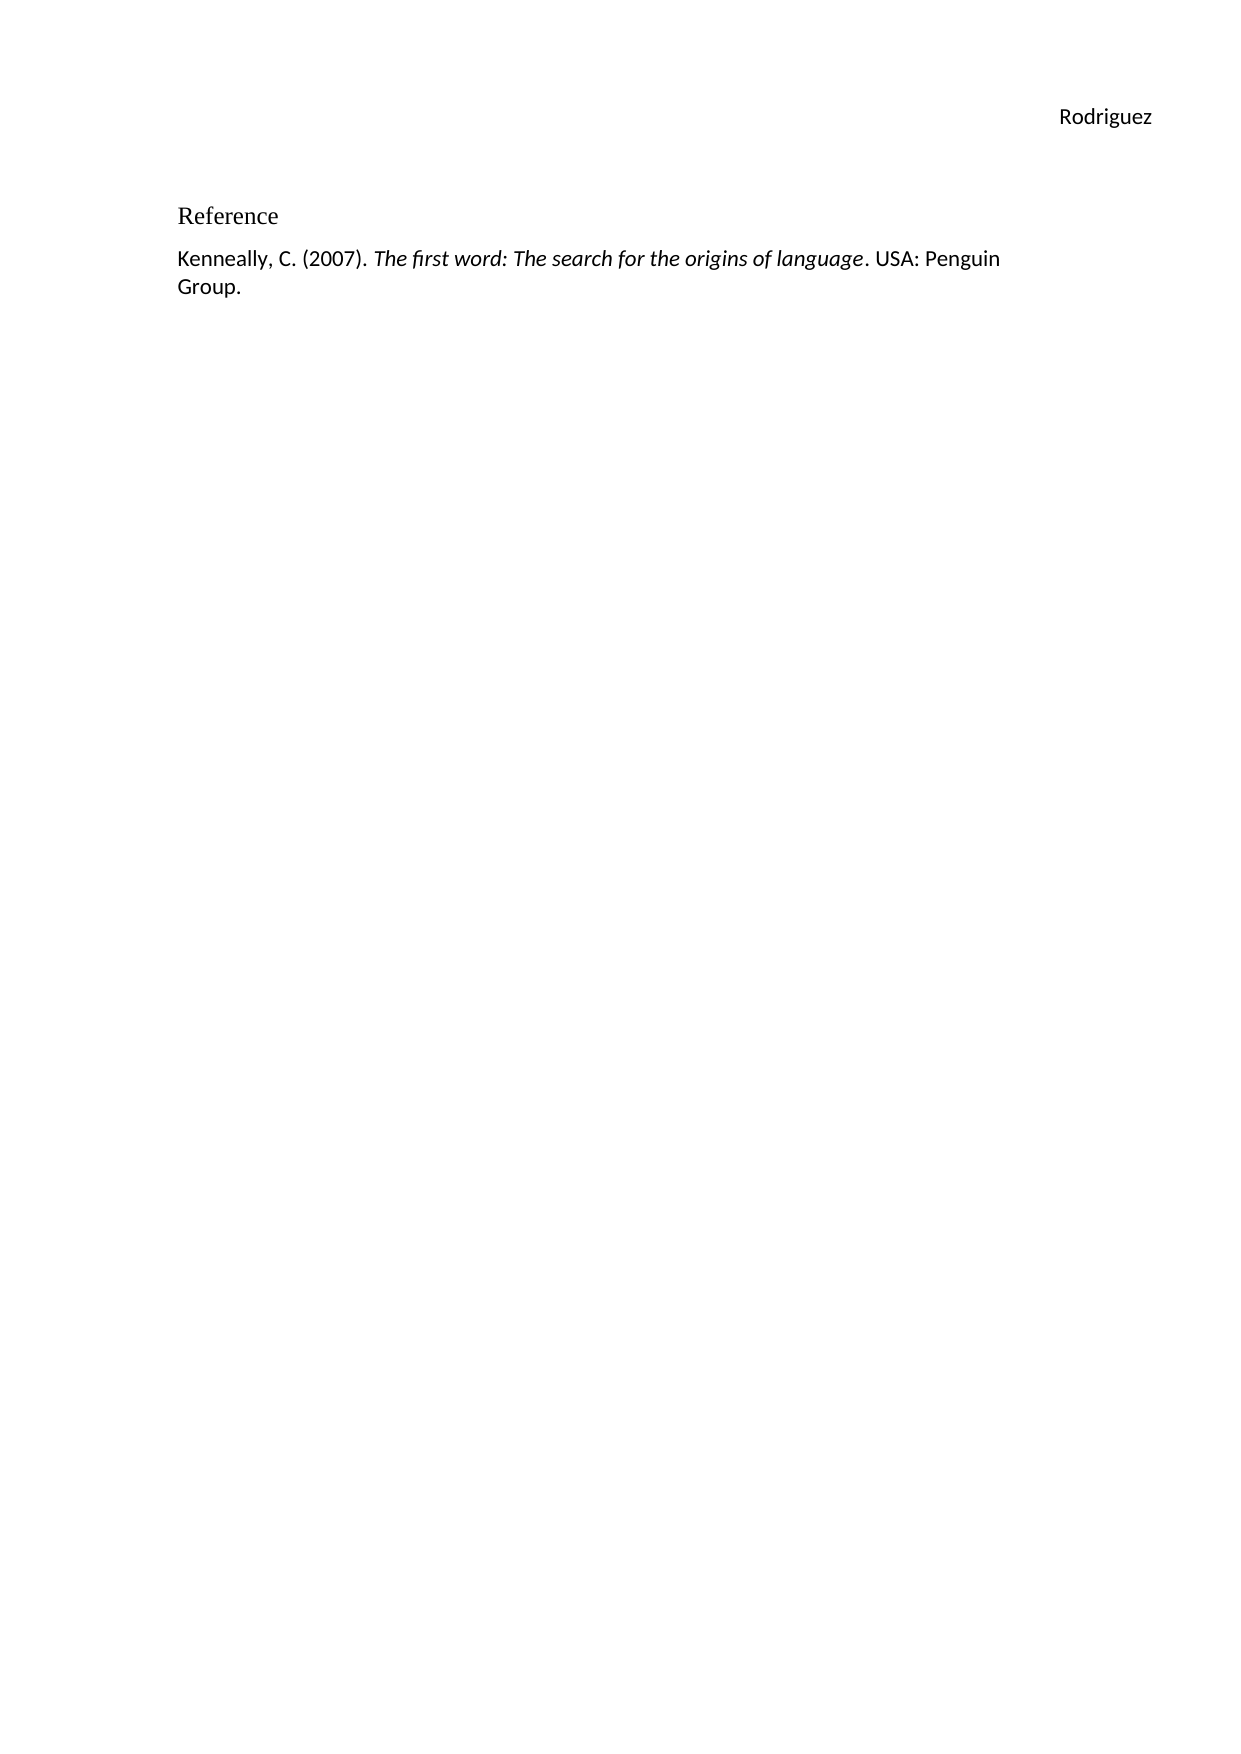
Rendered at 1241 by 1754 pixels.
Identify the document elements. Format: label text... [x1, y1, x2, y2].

text Reference [177, 201, 1063, 230]
text Kenneally, C. (2007). The first word: The search for the origins of language. USA: Penguin Group. [242, 244, 1063, 300]
